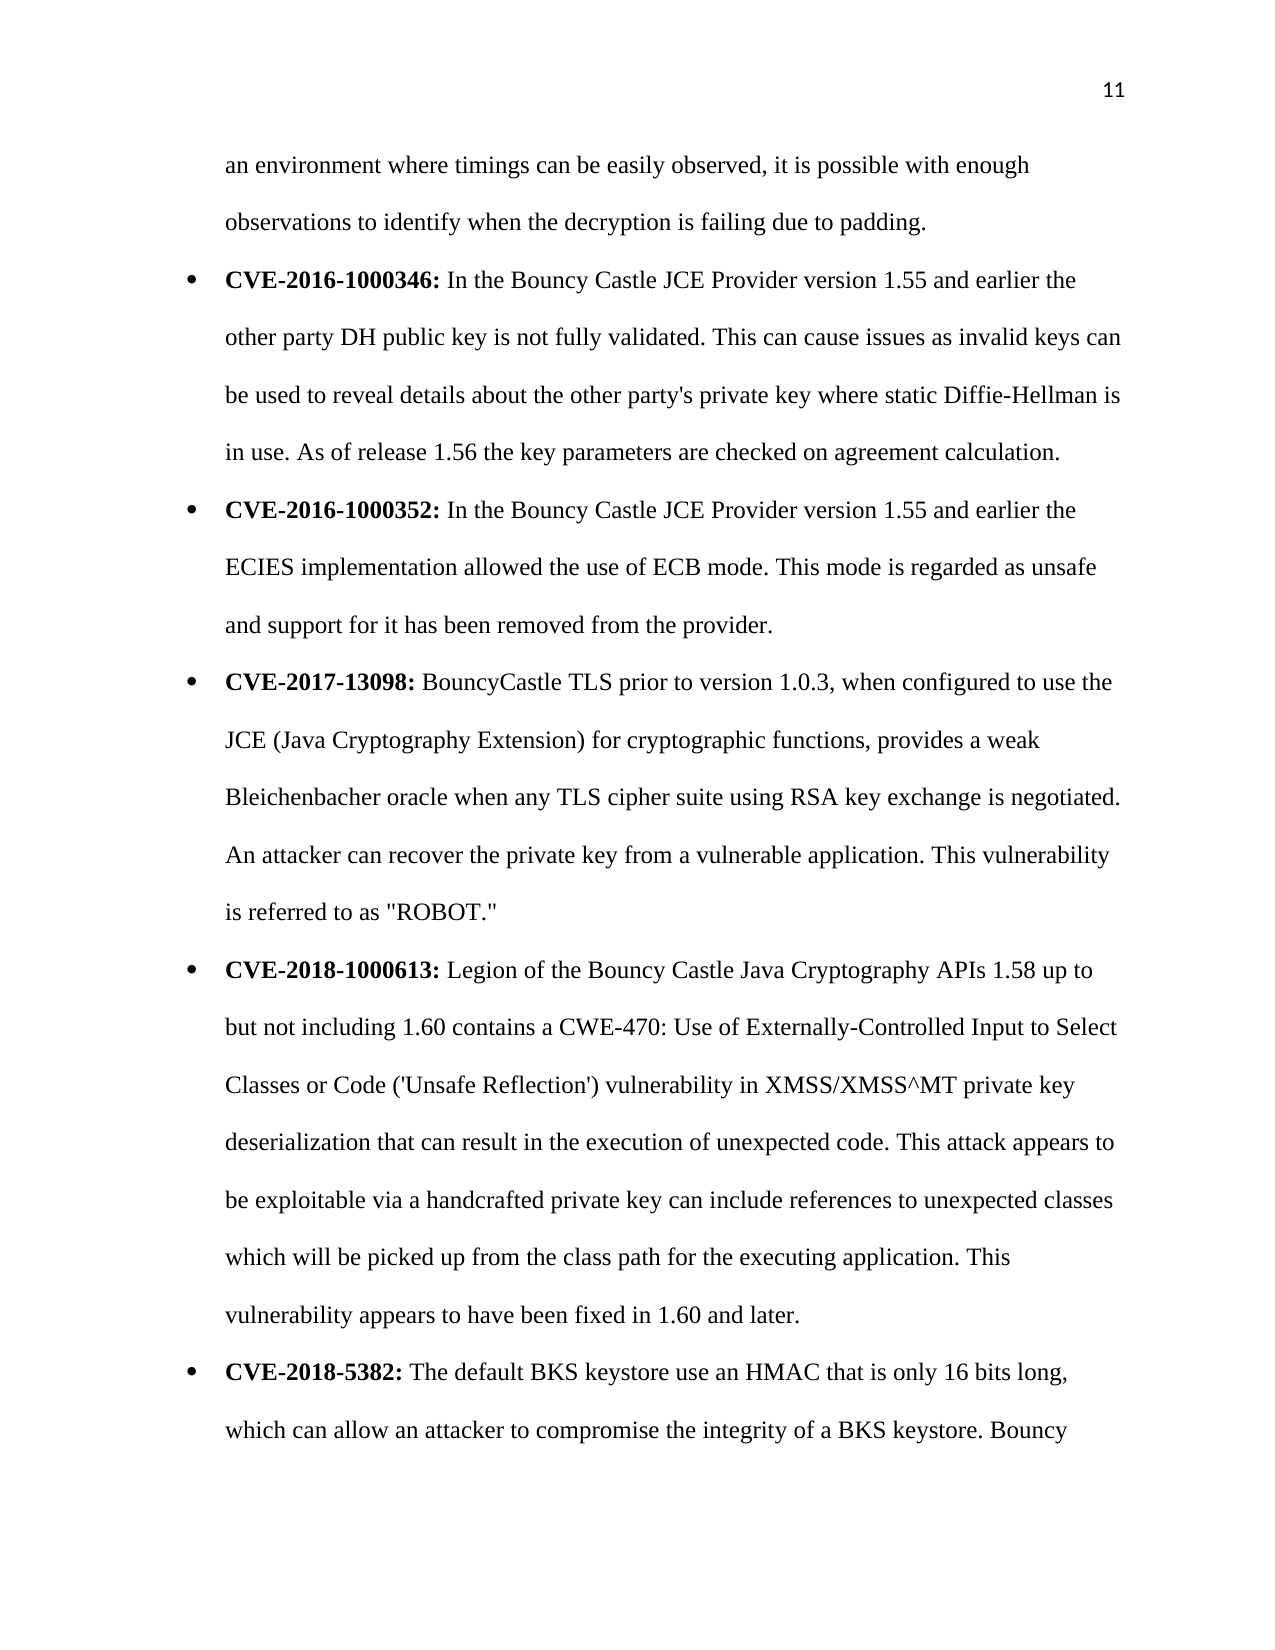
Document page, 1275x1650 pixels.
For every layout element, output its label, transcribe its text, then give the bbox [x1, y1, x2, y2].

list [187, 150, 1125, 236]
list CVE-2016-1000352: In the Bouncy Castle JCE Provider version 1.55 and earlier the ECIES implementation allowed the use of ECB mode. This mode is regarded as unsafe and support for it has been removed from the provider. [187, 495, 1125, 639]
list CVE-2017-13098: BouncyCastle TLS prior to version 1.0.3, when configured to use the JCE (Java Cryptography Extension) for cryptographic functions, provides a weak Bleichenbacher oracle when any TLS cipher suite using RSA key exchange is negotiated. An attacker can recover the private key from a vulnerable application. This vulnerability is referred to as "ROBOT." [187, 667, 1125, 926]
list CVE-2018-1000613: Legion of the Bouncy Castle Java Cryptography APIs 1.58 up to but not including 1.60 contains a CWE-470: Use of Externally-Controlled Input to Select Classes or Code ('Unsafe Reflection') vulnerability in XMSS/XMSS^MT private key deserialization that can result in the execution of unexpected code. This attack appears to be exploitable via a handcrafted private key can include references to unexpected classes which will be picked up from the class path for the executing application. This vulnerability appears to have been fixed in 1.60 and later. [187, 955, 1125, 1329]
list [187, 1357, 1125, 1444]
list CVE-2016-1000346: In the Bouncy Castle JCE Provider version 1.55 and earlier the other party DH public key is not fully validated. This can cause issues as invalid keys can be used to reveal details about the other party's private key where static Diffie-Hellman is in use. As of release 1.56 the key parameters are checked on agreement calculation. [187, 265, 1125, 466]
